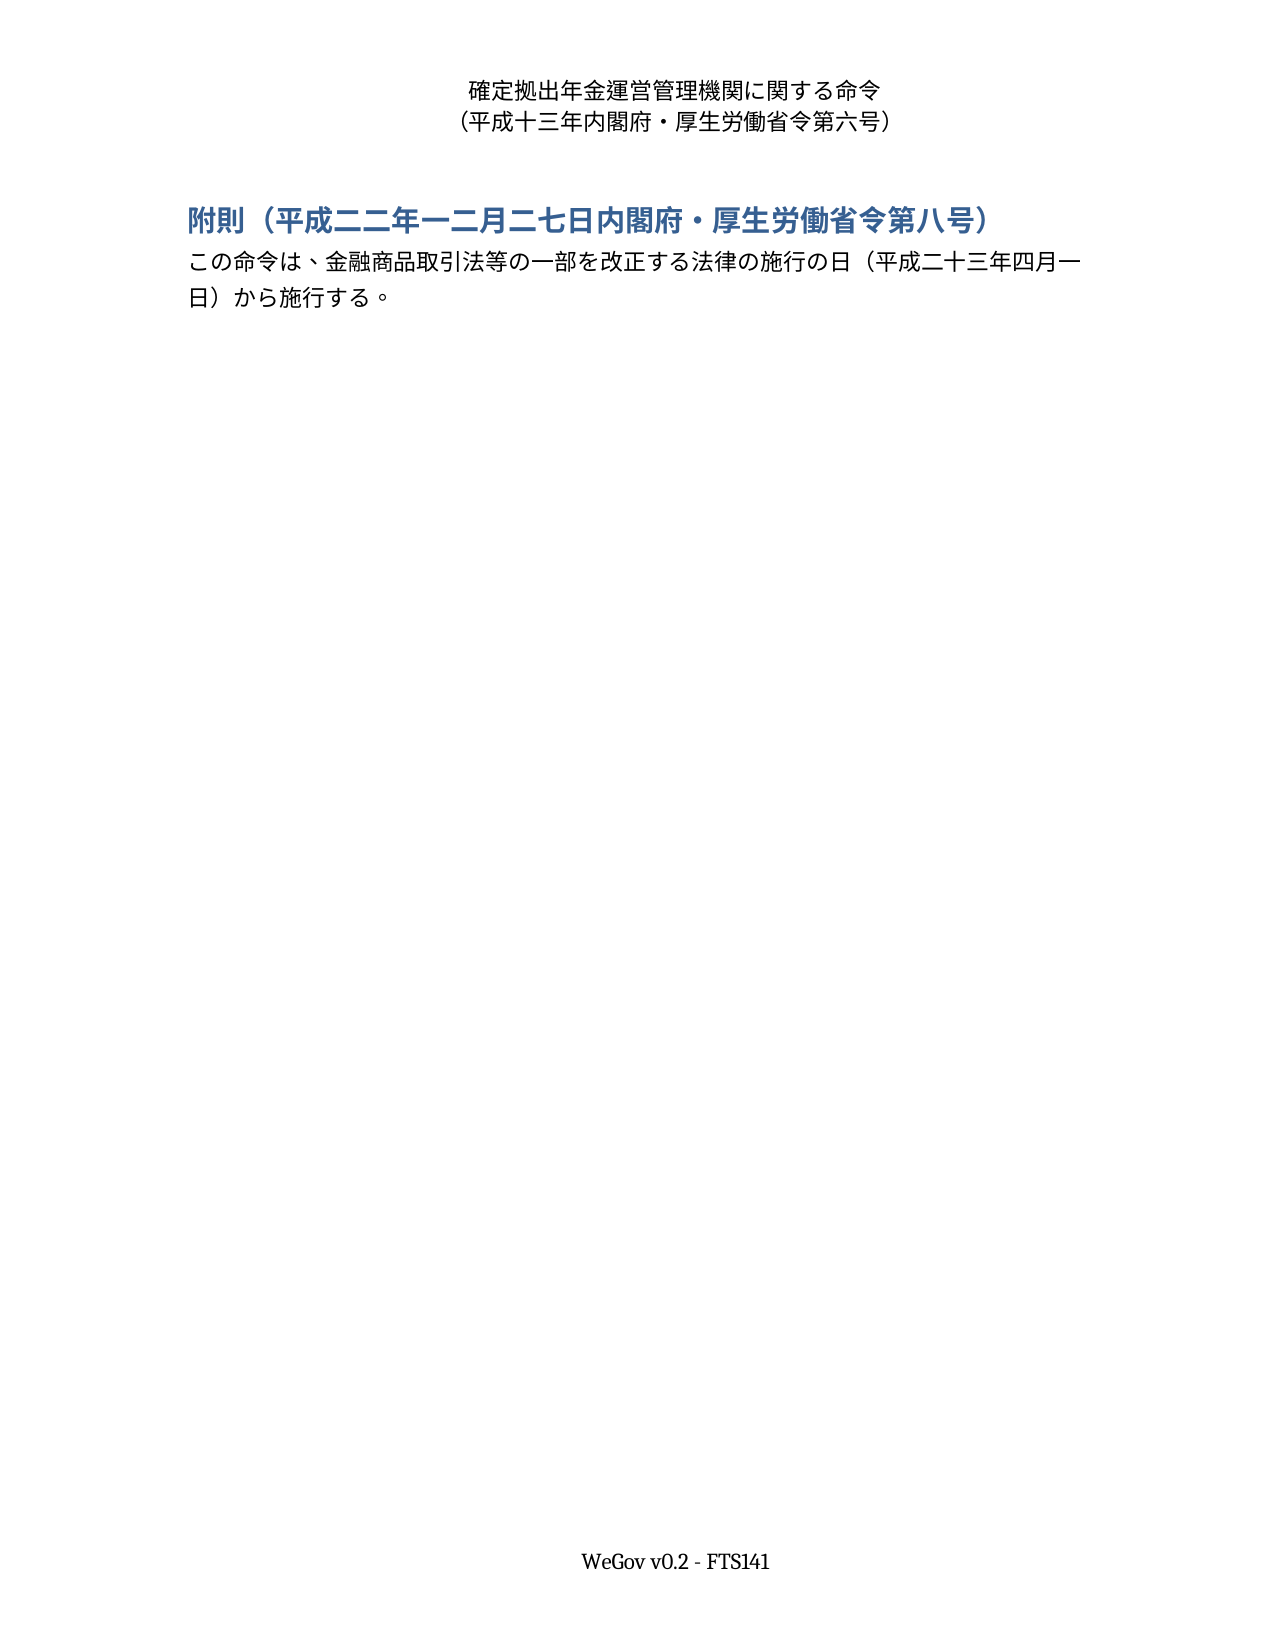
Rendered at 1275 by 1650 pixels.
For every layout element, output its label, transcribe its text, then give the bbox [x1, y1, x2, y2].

subtitle 附則（平成二二年一二月二七日内閣府・厚生労働省令第八号） [187, 200, 1087, 240]
text この命令は、金融商品取引法等の一部を改正する法律の施行の日（平成二十三年四月一日）から施行する。 [187, 246, 1087, 313]
